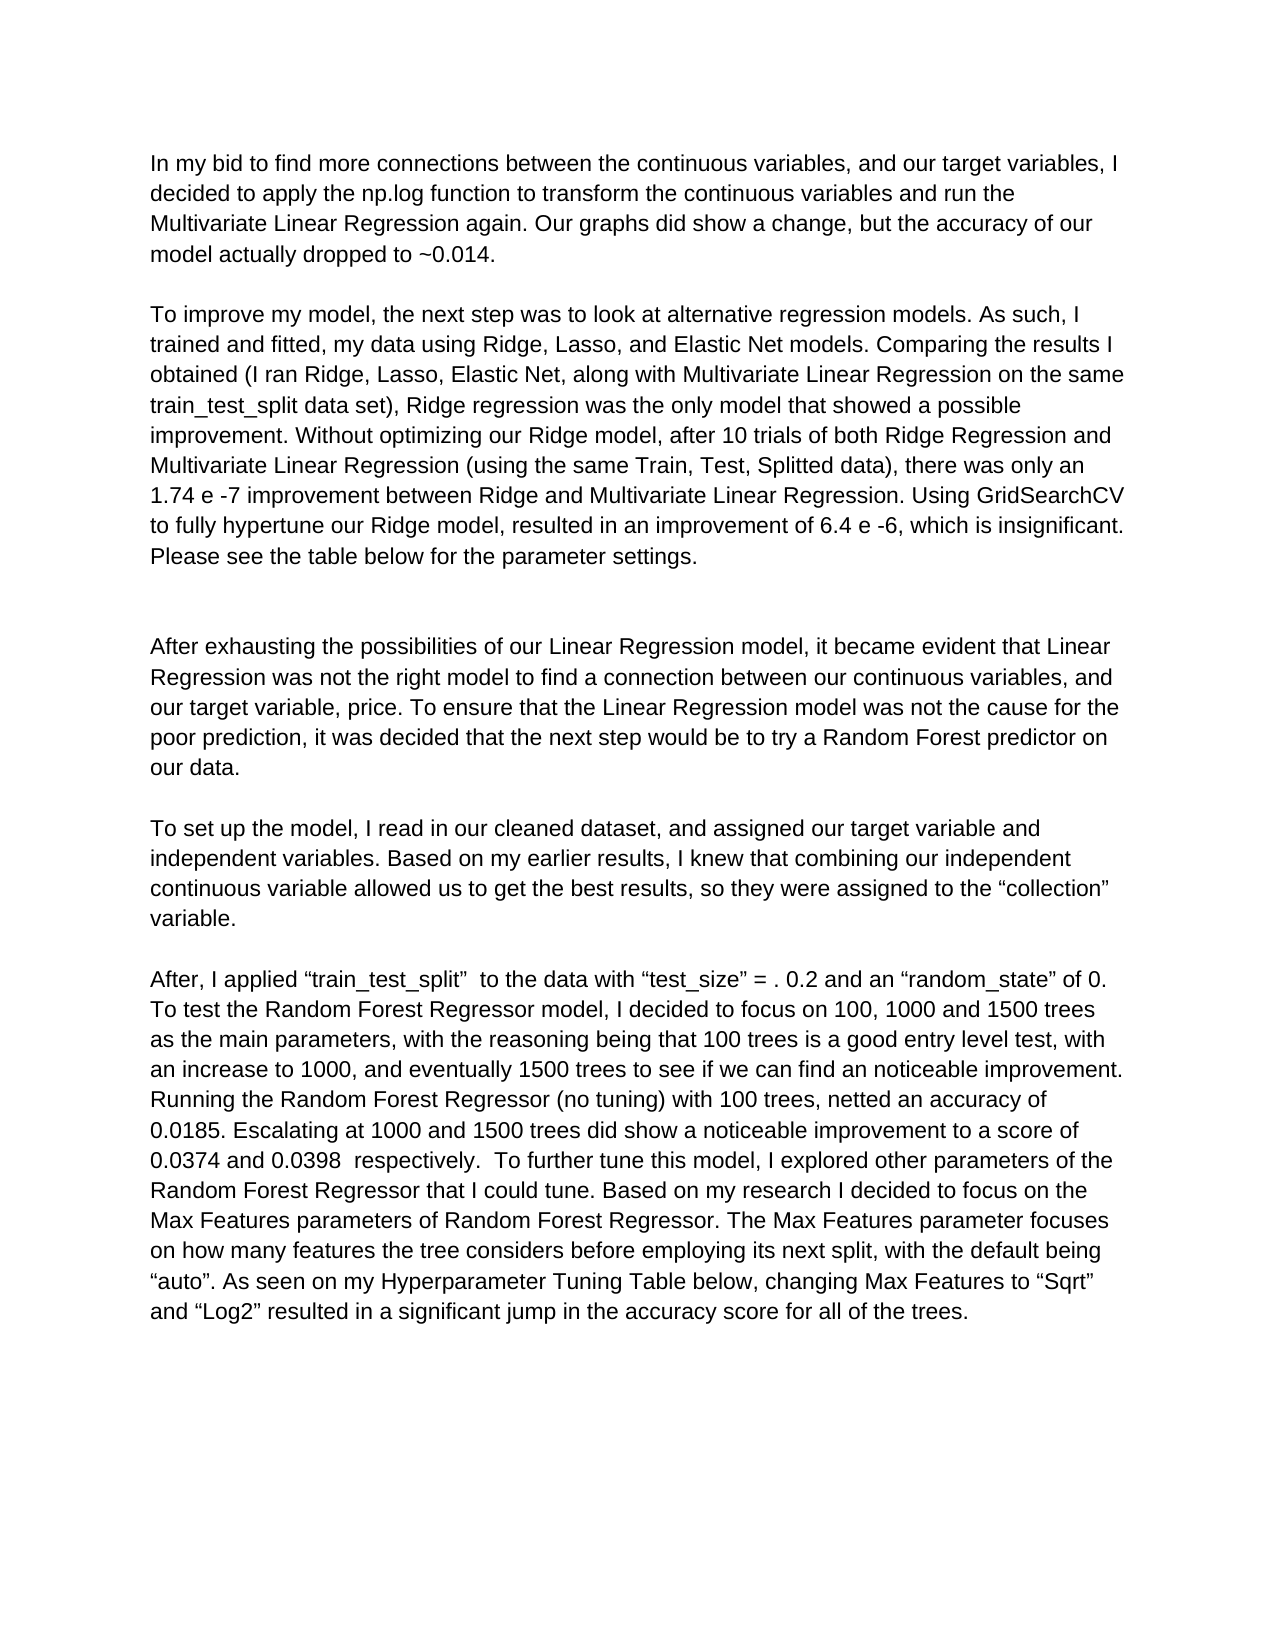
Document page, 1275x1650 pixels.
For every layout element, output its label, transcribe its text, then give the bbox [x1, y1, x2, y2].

text After, I applied “train_test_split” to the data with “test_size” = . 0.2 and an “random_state” of 0. To test the Random Forest Regressor model, I decided to focus on 100, 1000 and 1500 trees as the main parameters, with the reasoning being that 100 trees is a good entry level test, with an increase to 1000, and eventually 1500 trees to see if we can find an noticeable improvement. Running the Random Forest Regressor (no tuning) with 100 trees, netted an accuracy of 0.0185. Escalating at 1000 and 1500 trees did show a noticeable improvement to a score of 0.0374 and 0.0398 respectively. To further tune this model, I explored other parameters of the Random Forest Regressor that I could tune. Based on my research I decided to focus on the Max Features parameters of Random Forest Regressor. The Max Features parameter focuses on how many features the tree considers before employing its next split, with the default being “auto”. As seen on my Hyperparameter Tuning Table below, changing Max Features to “Sqrt” and “Log2” resulted in a significant jump in the accuracy score for all of the trees. [150, 966, 1125, 1324]
text To improve my model, the next step was to look at alternative regression models. As such, I trained and fitted, my data using Ridge, Lasso, and Elastic Net models. Comparing the results I obtained (I ran Ridge, Lasso, Elastic Net, along with Multivariate Linear Regression on the same train_test_split data set), Ridge regression was the only model that showed a possible improvement. Without optimizing our Ridge model, after 10 trials of both Ridge Regression and Multivariate Linear Regression (using the same Train, Test, Splitted data), there was only an 1.74 e -7 improvement between Ridge and Multivariate Linear Regression. Using GridSearchCV to fully hypertune our Ridge model, resulted in an improvement of 6.4 e -6, which is insignificant. Please see the table below for the parameter settings. [150, 301, 1125, 569]
text To set up the model, I read in our cleaned dataset, and assigned our target variable and independent variables. Based on my earlier results, I knew that combining our independent continuous variable allowed us to get the best results, so they were assigned to the “collection” variable. [150, 814, 1125, 932]
text In my bid to find more connections between the continuous variables, and our target variables, I decided to apply the np.log function to transform the continuous variables and run the Multivariate Linear Regression again. Our graphs did show a change, but the accuracy of our model actually dropped to ~0.014. [150, 150, 1125, 267]
text After exhausting the possibilities of our Linear Regression model, it became evident that Linear Regression was not the right model to find a connection between our continuous variables, and our target variable, price. To ensure that the Linear Regression model was not the cause for the poor prediction, it was decided that the next step would be to try a Random Forest predictor on our data. [150, 633, 1125, 781]
